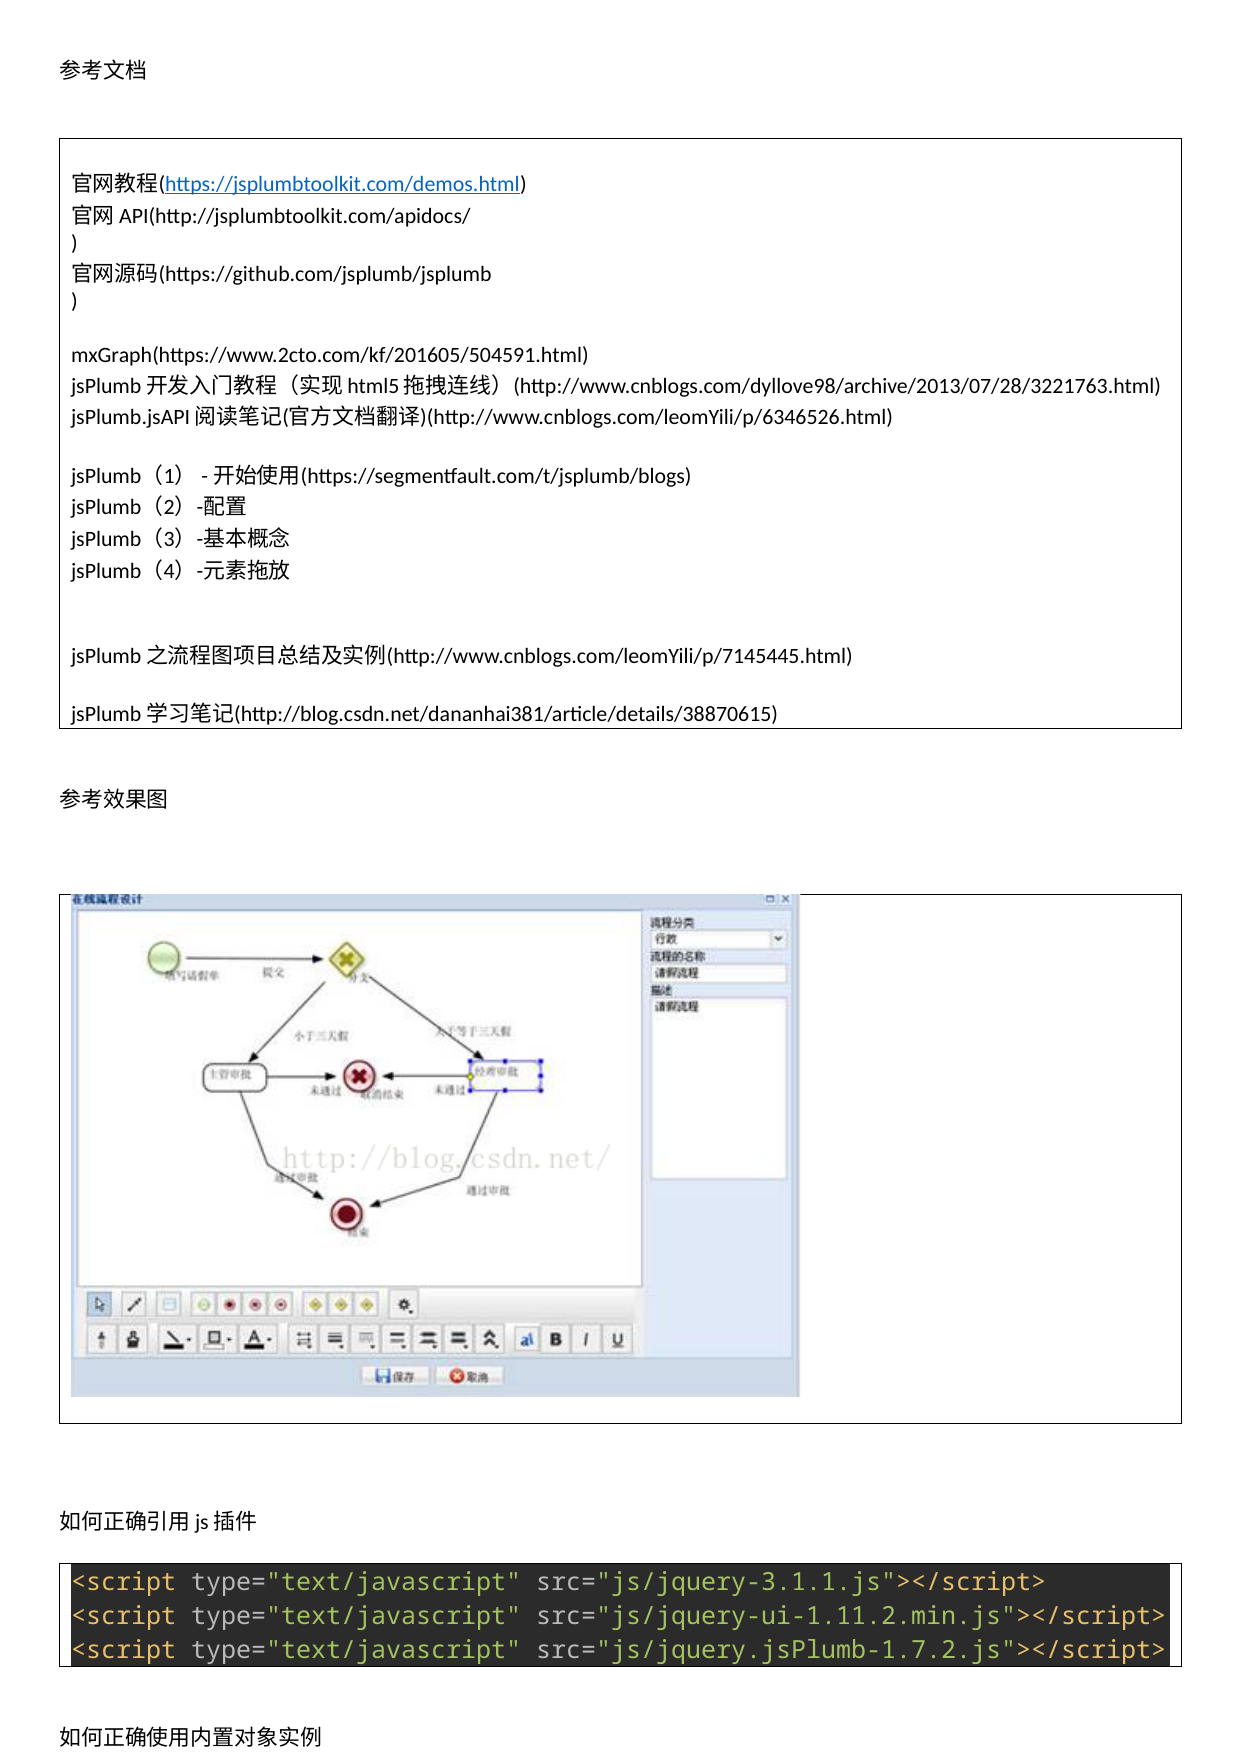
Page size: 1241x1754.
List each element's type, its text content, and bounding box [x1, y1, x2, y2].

text 参考文档 [59, 53, 1181, 85]
text 如何正确引用js插件 [59, 1504, 1181, 1536]
text 参考效果图 [59, 782, 1181, 814]
picture [70, 894, 801, 1397]
table_header [60, 895, 1181, 1423]
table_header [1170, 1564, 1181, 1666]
table_header 官网教程(https://jsplumbtoolkit.com/demos.html) 官网API(http://jsplumbtoolkit.com/apidocs/ ) 官网源码(https://github.com/jsplumb/jsplumb ) mxGraph(https://www.2cto.com/kf/201605/504591.html) jsPlumb开发入门教程（实现html5拖拽连线）(http://www.cnblogs.com/dyllove98/archive/2013/07/28/3221763.html) jsPlumb.jsAPI阅读笔记(官方文档翻译)(http://www.cnblogs.com/leomYili/p/6346526.html) jsPlumb（1） - 开始使用(https://segmentfault.com/t/jsplumb/blogs) jsPlumb（2）-配置 jsPlumb（3）-基本概念 jsPlumb（4）-元素拖放 jsPlumb之流程图项目总结及实例(http://www.cnblogs.com/leomYili/p/7145445.html) jsPlumb 学习笔记(http://blog.csdn.net/dananhai381/article/details/38870615) [60, 139, 1181, 728]
text 如何正确使用内置对象实例 [59, 1720, 1181, 1752]
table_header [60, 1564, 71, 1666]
